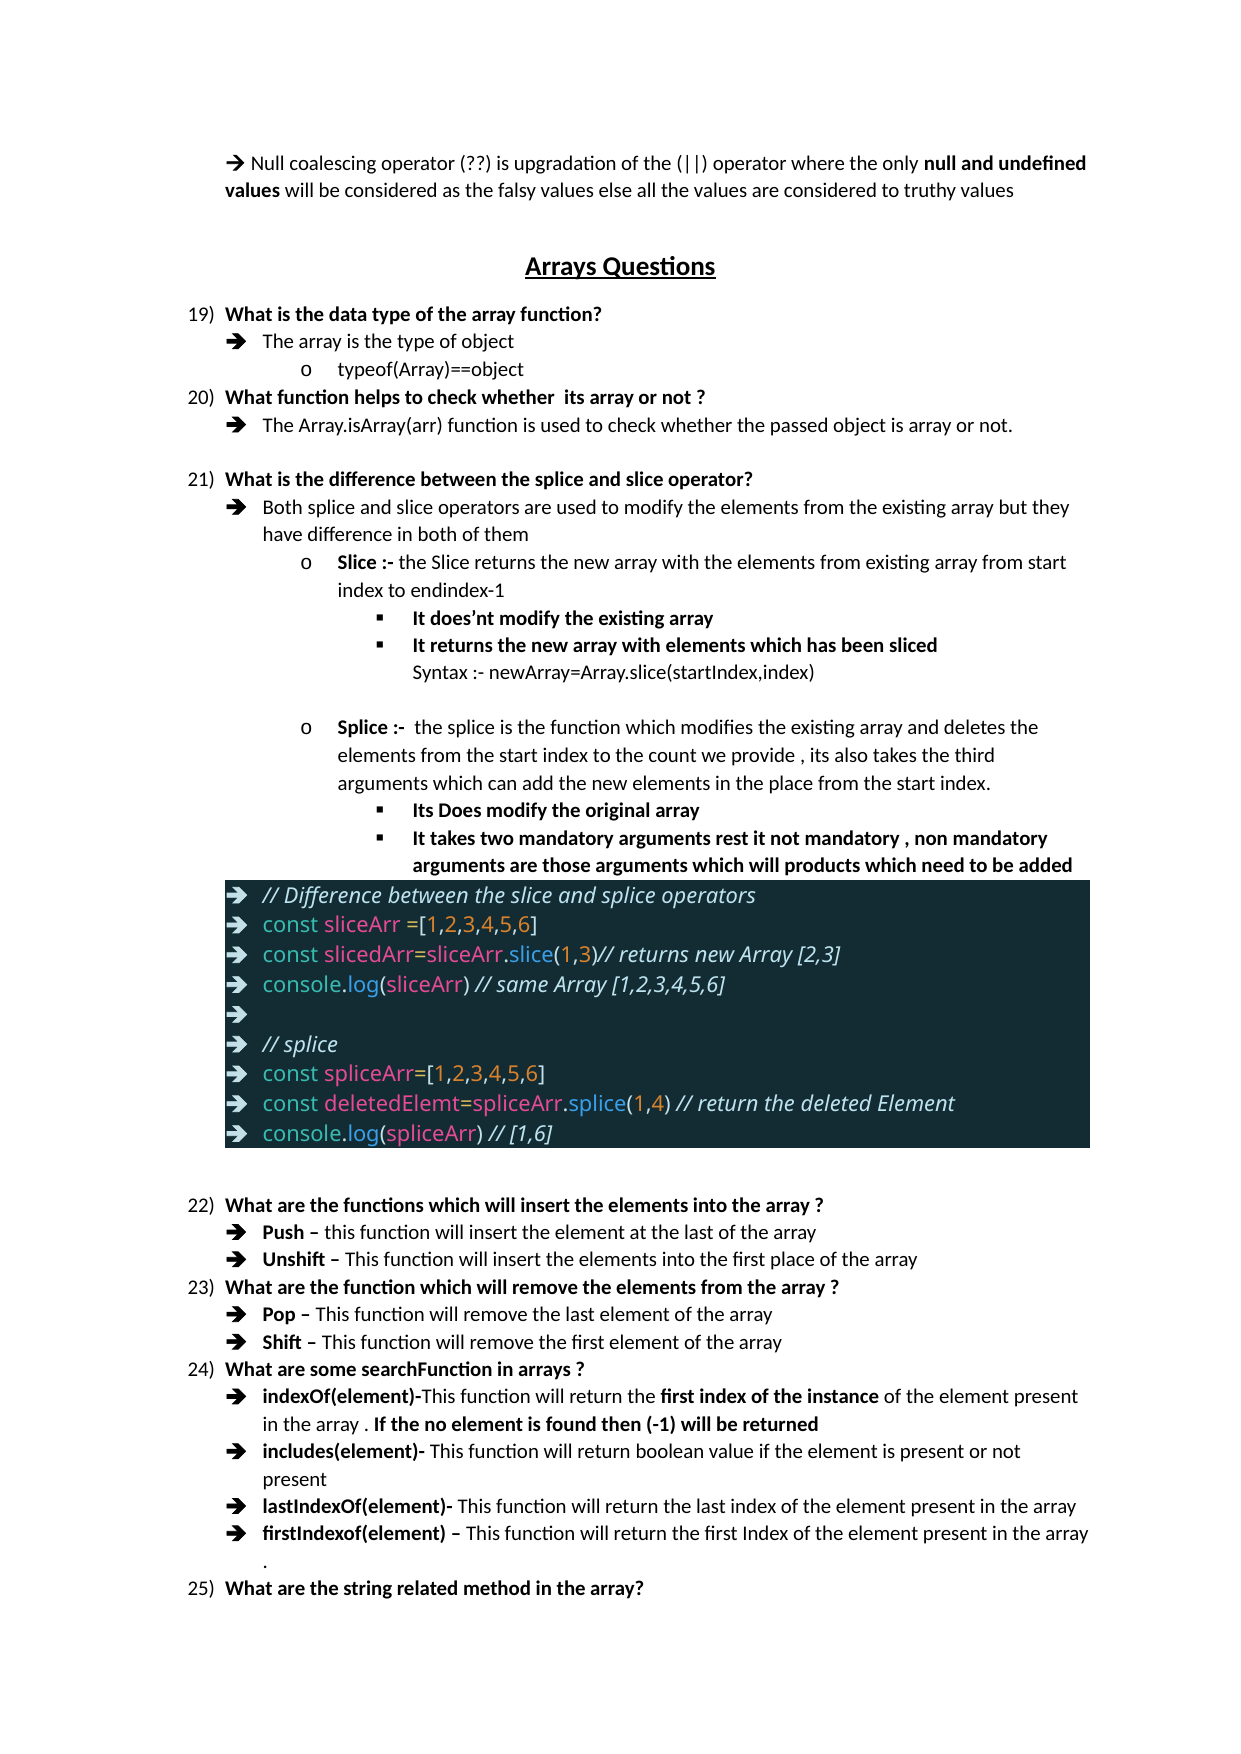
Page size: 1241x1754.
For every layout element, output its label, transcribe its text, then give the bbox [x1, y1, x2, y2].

list The Array.isArray(arr) function is used to check whether the passed object is array or not. [225, 412, 1090, 437]
list indexOf(element)-This function will return the first index of the instance of the element present in the array . If the no element is found then (-1) will be returned [225, 1384, 1090, 1436]
list The array is the type of object [225, 328, 1090, 354]
list What are the functions which will insert the elements into the array ? [187, 1192, 1090, 1217]
list Splice :- the splice is the function which modifies the existing array and deletes the elements from the start index to the count we provide , its also takes the third arguments which can add the new elements in the place from the start index. [300, 714, 1090, 796]
list Pop – This function will remove the last element of the array [225, 1301, 1090, 1327]
list const deletedElemt=spliceArr.splice(1,4) // return the deleted Element [225, 1088, 1090, 1118]
list It does’nt modify the existing array [375, 605, 1090, 630]
list typeof(Array)==object [300, 356, 1090, 382]
list What is the data type of the array function? [187, 301, 1090, 327]
list // splice [225, 1029, 1090, 1058]
text Arrays Questions [150, 249, 1090, 282]
list console.log(sliceArr) // same Array [1,2,3,4,5,6] [225, 969, 1090, 999]
list It returns the new array with elements which has been sliced [375, 632, 1090, 657]
list // Difference between the slice and splice operators [225, 880, 1090, 909]
list Its Does modify the original array [375, 797, 1090, 823]
list const slicedArr=sliceArr.slice(1,3)// returns new Array [2,3] [225, 939, 1090, 969]
list console.log(spliceArr) // [1,6] [225, 1118, 1090, 1148]
list It takes two mandatory arguments rest it not mandatory , non mandatory arguments are those arguments which will products which need to be added [375, 825, 1090, 878]
list Syntax :- newArray=Array.slice(startIndex,index) [412, 659, 1090, 685]
list Shift – This function will remove the first element of the array [225, 1329, 1090, 1354]
list const spliceArr=[1,2,3,4,5,6] [225, 1058, 1090, 1088]
list What function helps to check whether its array or not ? [187, 384, 1090, 410]
list Push – this function will insert the element at the last of the array [225, 1219, 1090, 1245]
list Slice :- the Slice returns the new array with the elements from existing array from start index to endindex-1 [300, 549, 1090, 603]
list What are the string related method in the array? [187, 1575, 1090, 1601]
list Unshift – This function will insert the elements into the first place of the array [225, 1247, 1090, 1272]
list Both splice and slice operators are used to modify the elements from the existing array but they have difference in both of them [225, 494, 1090, 547]
list What are some searchFunction in arrays ? [187, 1356, 1090, 1382]
list firstIndexof(element) – This function will return the first Index of the element present in the array . [225, 1521, 1090, 1573]
list const sliceArr =[1,2,3,4,5,6] [225, 909, 1090, 939]
list includes(element)- This function will return boolean value if the element is present or not present [225, 1438, 1090, 1491]
list What are the function which will remove the elements from the array ? [187, 1274, 1090, 1299]
list What is the difference between the splice and slice operator? [187, 467, 1090, 492]
list lastIndexOf(element)- This function will return the last index of the element present in the array [225, 1493, 1090, 1519]
